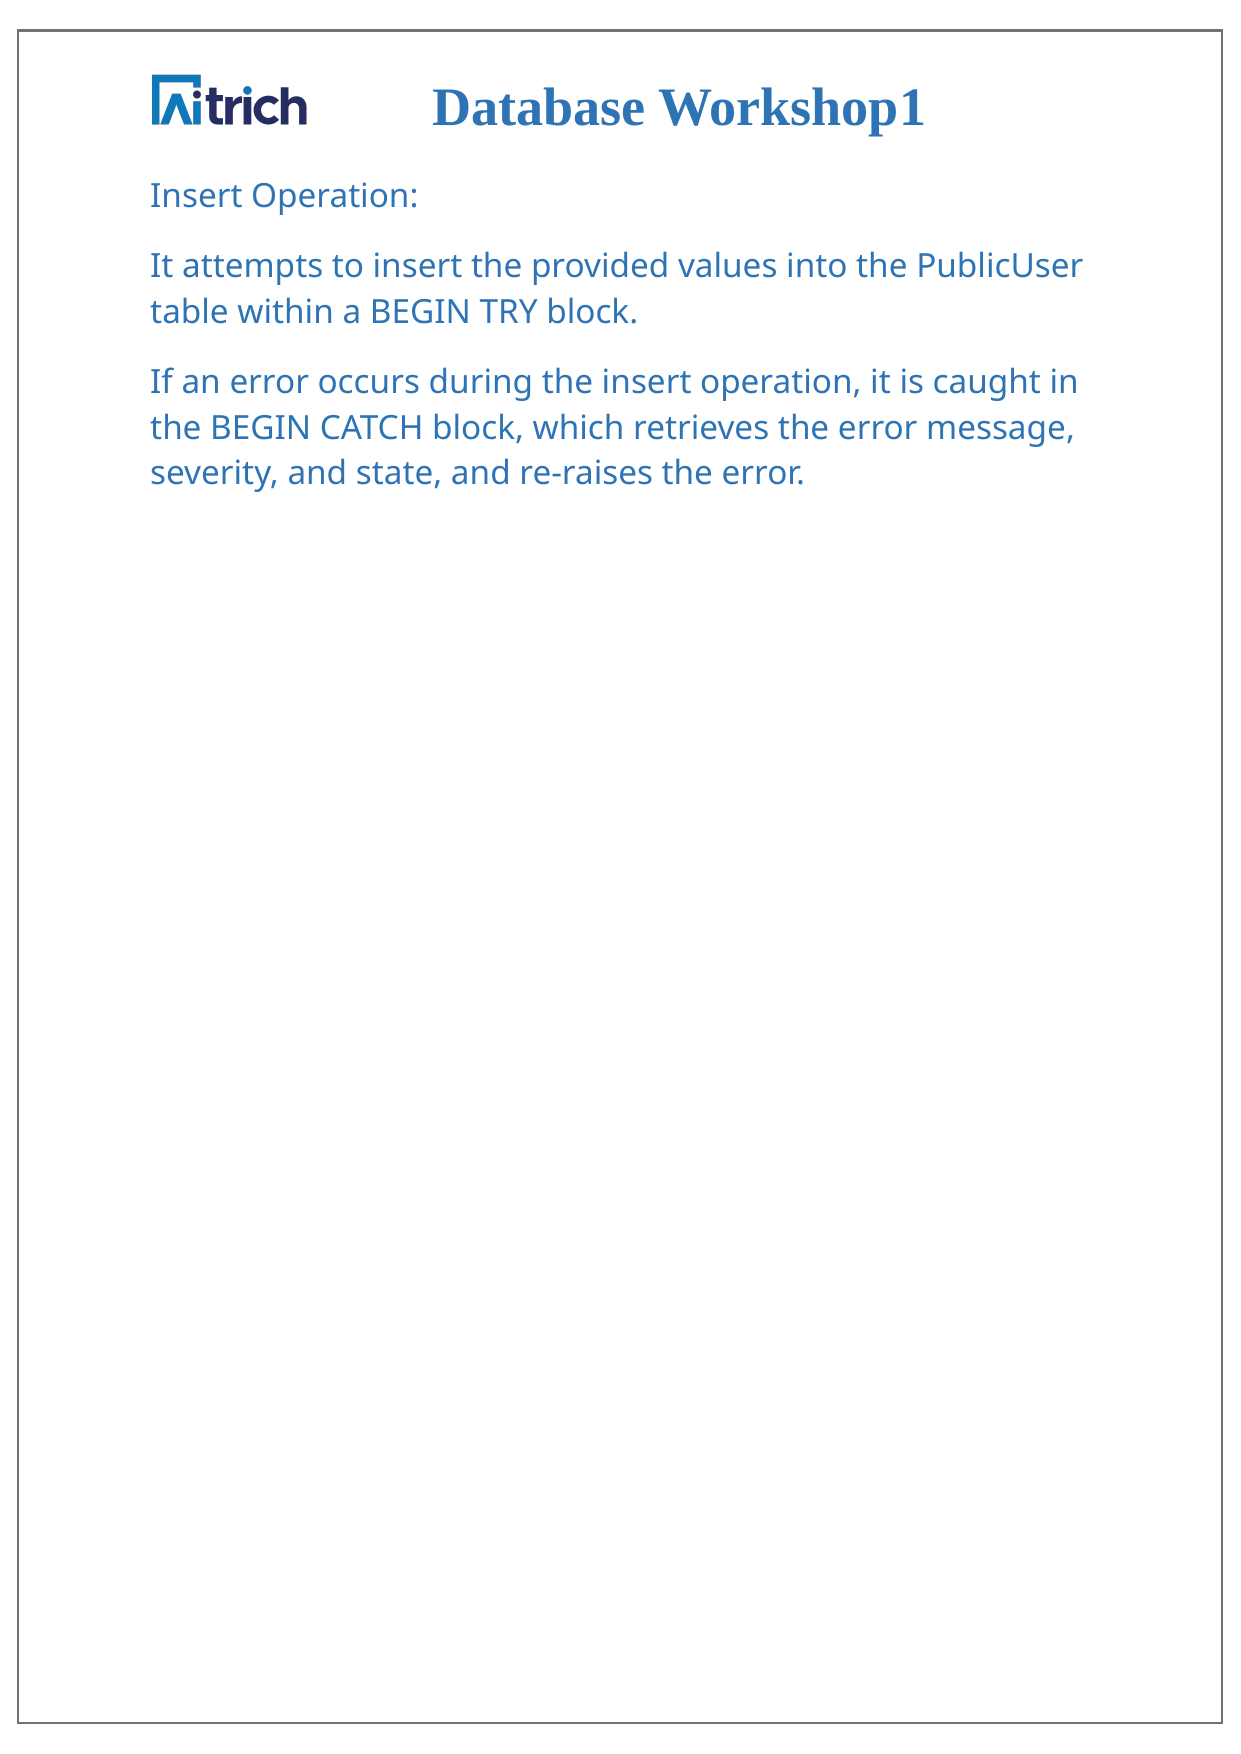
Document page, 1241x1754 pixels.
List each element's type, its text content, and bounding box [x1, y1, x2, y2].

picture [150, 73, 308, 126]
subtitle If an error occurs during the insert operation, it is caught in the BEGIN CATCH block, which retrieves the error message, severity, and state, and re-raises the error. [150, 358, 1090, 494]
subtitle It attempts to insert the provided values into the PublicUser table within a BEGIN TRY block. [150, 242, 1090, 333]
subtitle Insert Operation: [150, 172, 1090, 217]
